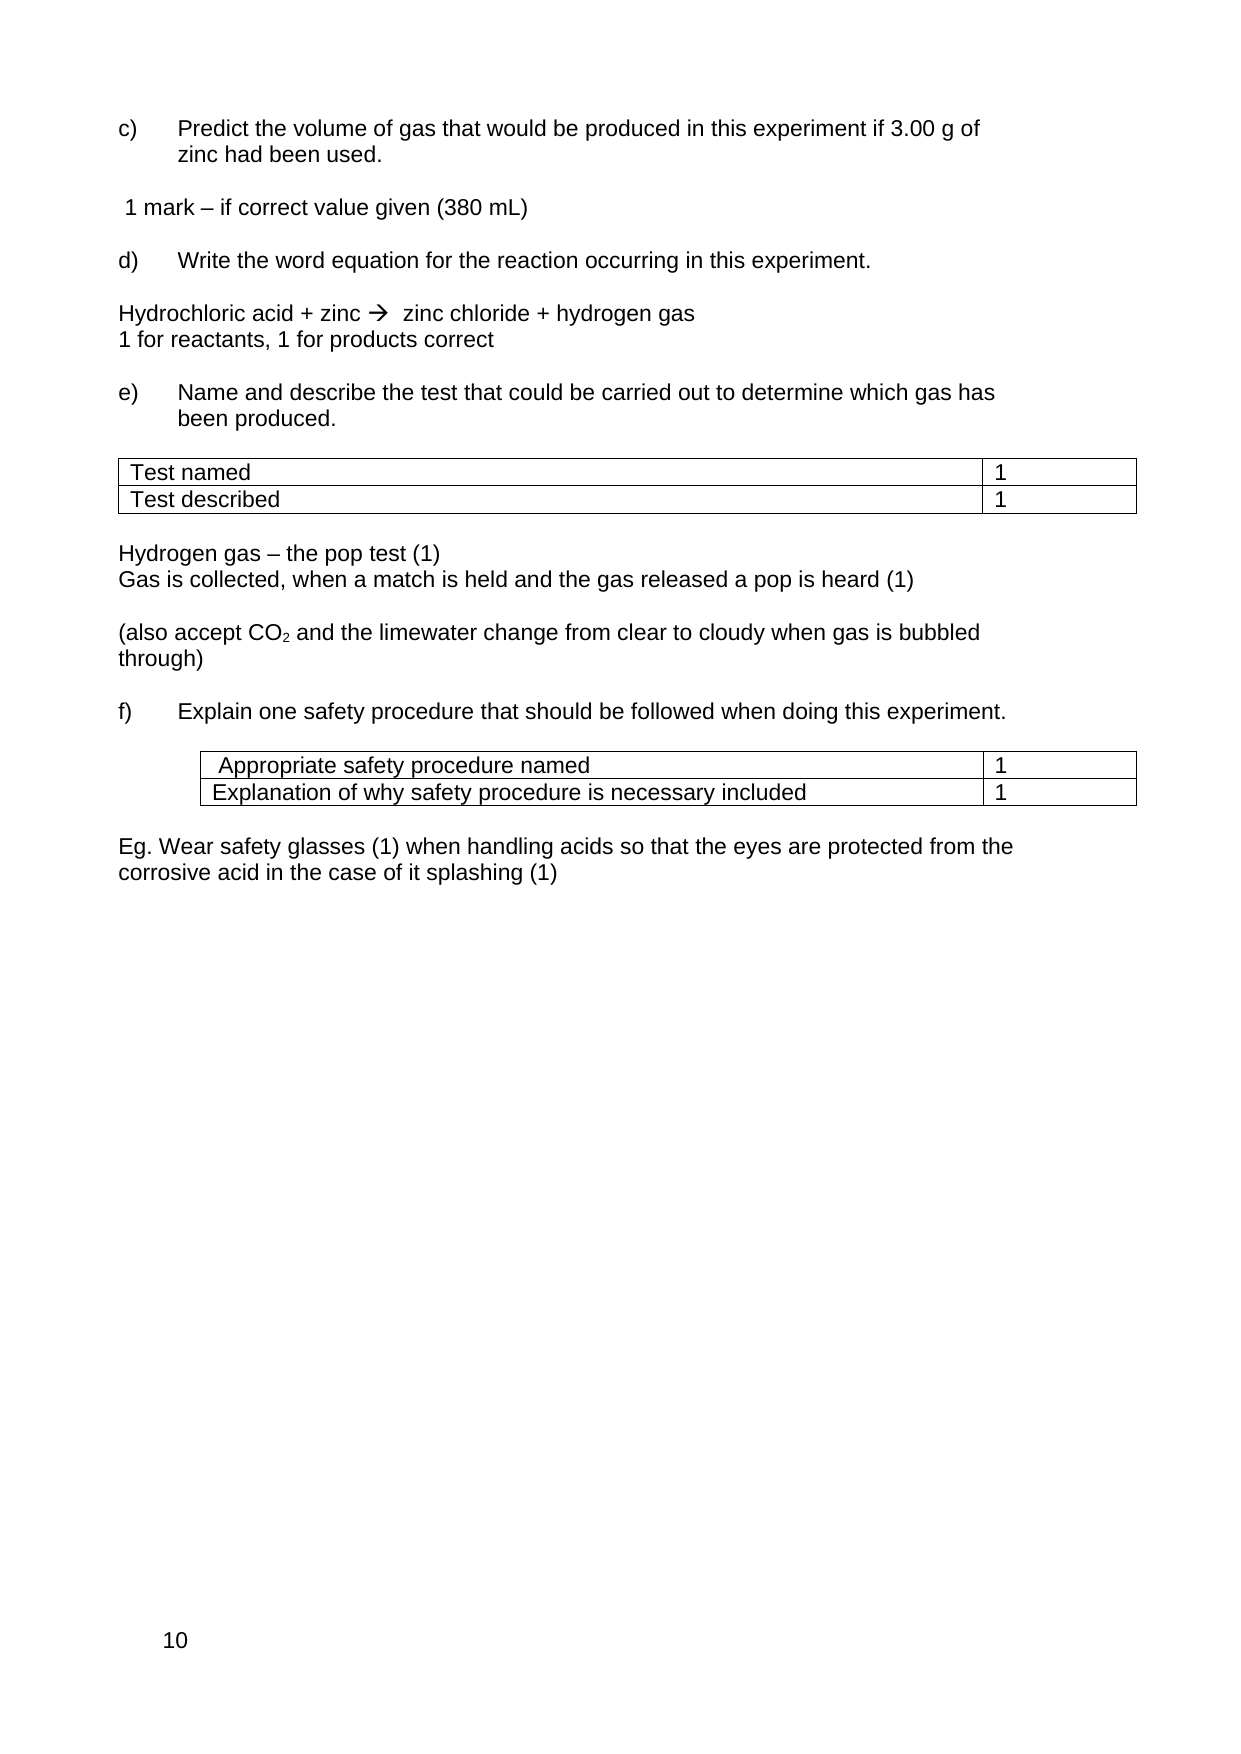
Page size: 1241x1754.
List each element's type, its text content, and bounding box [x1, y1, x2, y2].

table_cell Test described [119, 486, 982, 512]
table_cell 1 [984, 779, 1136, 805]
text 1 mark – if correct value given (380 mL) [118, 194, 1019, 220]
text Predict the volume of gas that would be produced in this experiment if 3.00 g of zinc had been used. (1 mark) [118, 115, 1019, 168]
text Eg. Wear safety glasses (1) when handling acids so that the eyes are protected from the corrosive acid in the case of it splashing (1) [118, 833, 1019, 886]
text Name and describe the test that could be carried out to determine which gas has been produced. (2 marks) [118, 378, 1019, 431]
text Gas is collected, when a match is held and the gas released a pop is heard (1) [118, 566, 1019, 592]
text (also accept CO2 and the limewater change from clear to cloudy when gas is bubbled through) [118, 619, 1019, 672]
text 1 for reactants, 1 for products correct [118, 326, 1019, 352]
table_cell 1 [983, 486, 1136, 512]
text Write the word equation for the reaction occurring in this experiment. (2 marks) [118, 247, 1019, 273]
table_header 1 [983, 459, 1136, 485]
table_cell Explanation of why safety procedure is necessary included [201, 779, 983, 805]
table_header Test named [119, 459, 982, 485]
table_header 1 [984, 752, 1136, 778]
table_header Appropriate safety procedure named [201, 752, 983, 778]
text Explain one safety procedure that should be followed when doing this experiment. (2 marks) [118, 698, 1019, 724]
text Hydrochloric acid + zinc zinc chloride + hydrogen gas [118, 299, 1019, 326]
text Hydrogen gas – the pop test (1) [118, 540, 1019, 566]
